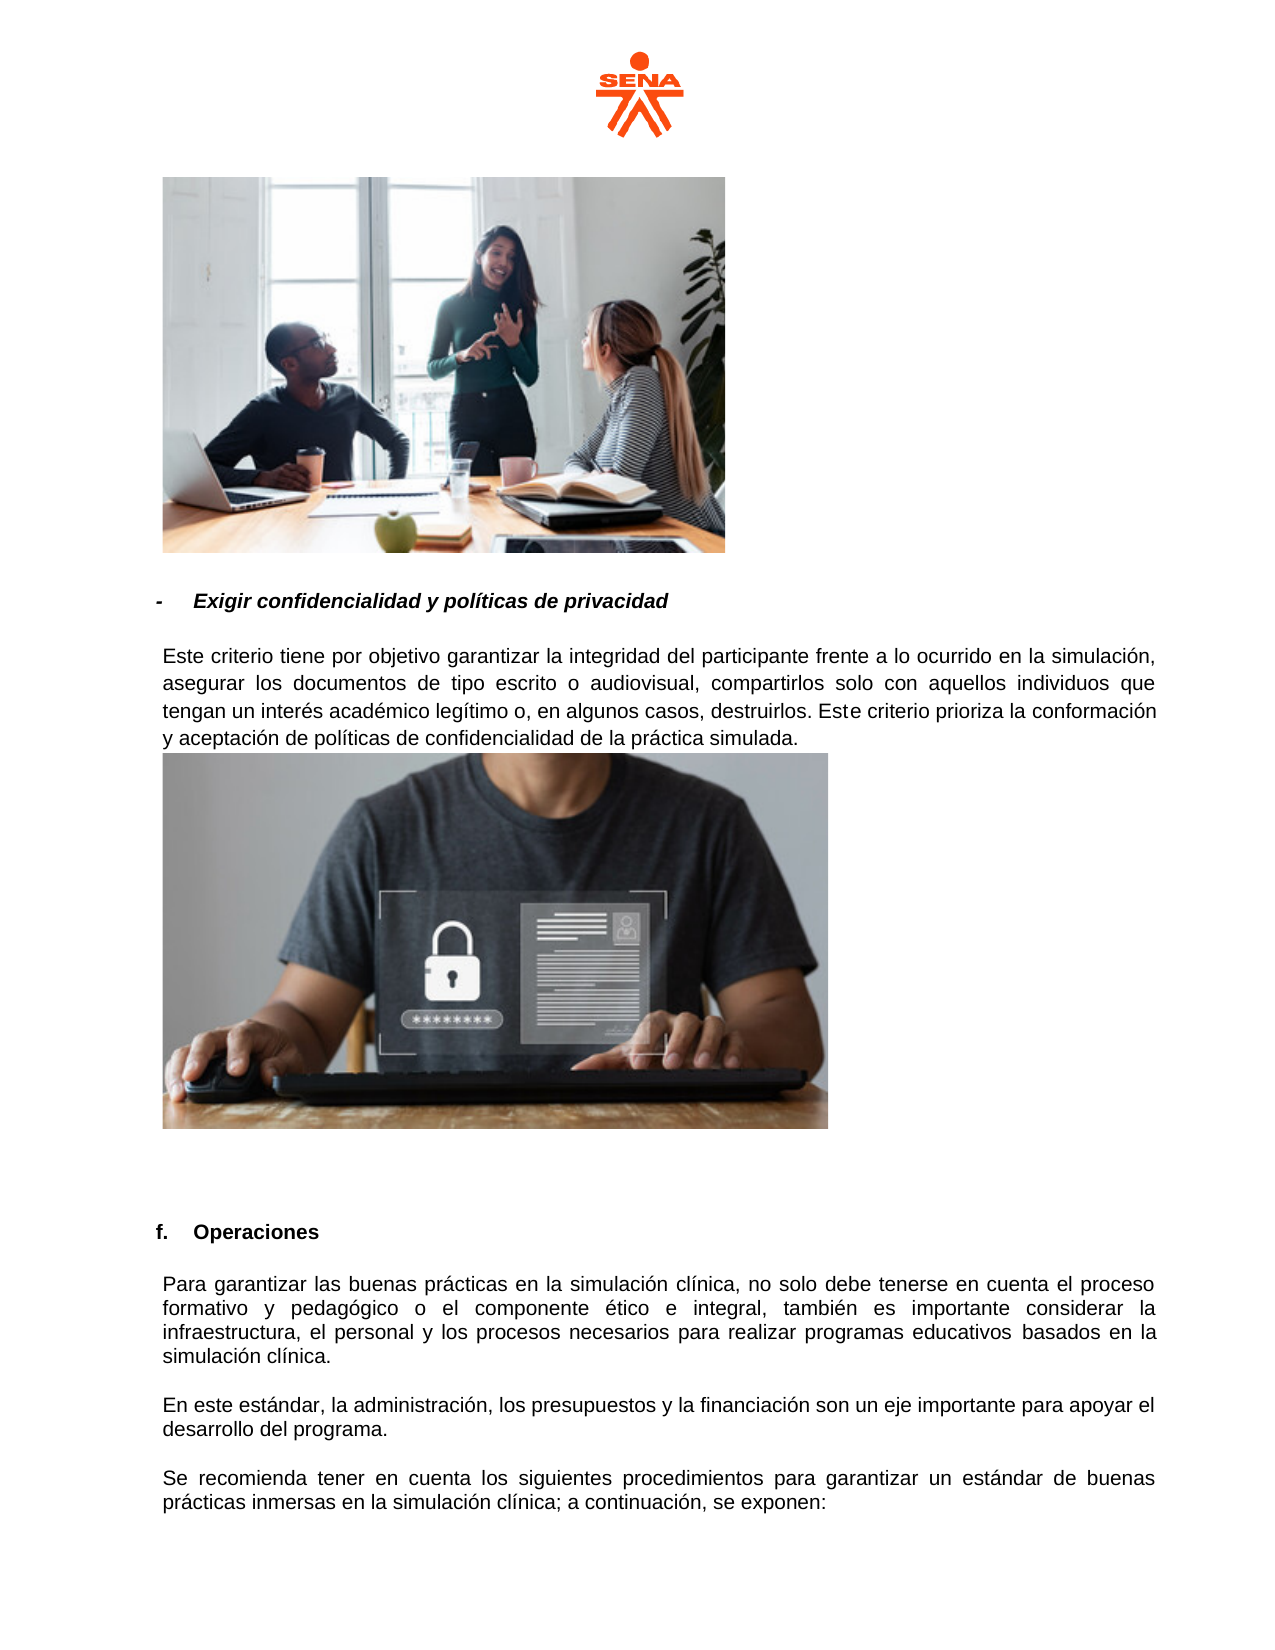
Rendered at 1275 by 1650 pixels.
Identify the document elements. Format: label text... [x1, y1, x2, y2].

picture [162, 177, 725, 553]
picture [162, 753, 829, 1129]
text Este criterio tiene por objetivo garantizar la integridad del participante frente a lo ocurrido en la simulación, asegurar los documentos de tipo escrito o audiovisual, compartirlos solo con aquellos individuos que tengan un interés académico legítimo o, en algunos casos, destruirlos. Este criterio prioriza la conformación y aceptación de políticas de confidencialidad de la práctica simulada. [162, 643, 1157, 750]
text Para garantizar las buenas prácticas en la simulación clínica, no solo debe tenerse en cuenta el proceso formativo y pedagógico o el componente ético e integral, también es importante considerar la infraestructura, el personal y los procesos necesarios para realizar programas educativos basados en la simulación clínica. [162, 1272, 1157, 1368]
list Operaciones [156, 1220, 1157, 1244]
text Se recomienda tener en cuenta los siguientes procedimientos para garantizar un estándar de buenas prácticas inmersas en la simulación clínica; a continuación, se exponen: [162, 1466, 1157, 1514]
text En este estándar, la administración, los presupuestos y la financiación son un eje importante para apoyar el desarrollo del programa. [162, 1393, 1157, 1441]
picture [585, 48, 690, 142]
list Exigir confidencialidad y políticas de privacidad [156, 588, 1157, 612]
